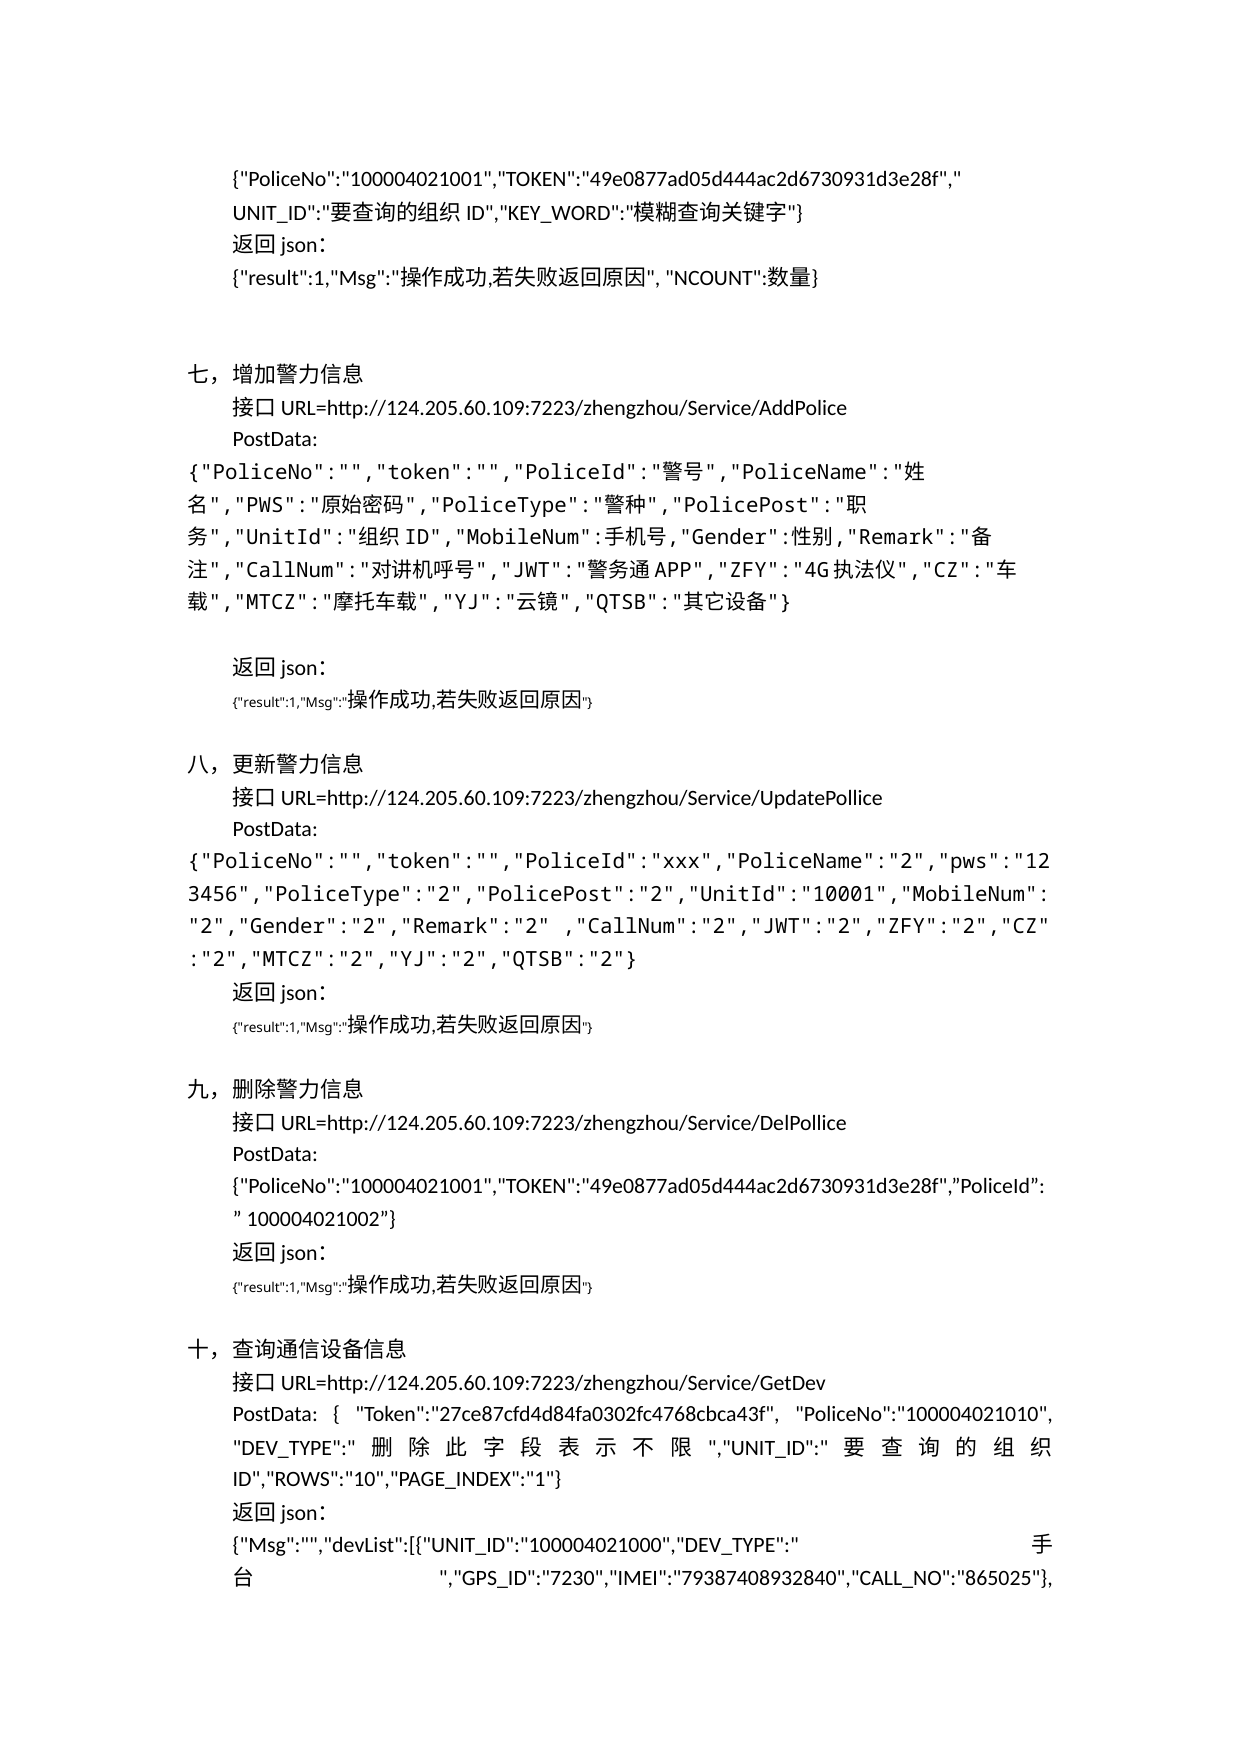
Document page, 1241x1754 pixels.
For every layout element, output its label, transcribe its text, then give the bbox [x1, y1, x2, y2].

text 返回json： [232, 1494, 1053, 1527]
text {"PoliceNo":"","token":"","PoliceId":"xxx","PoliceName":"2","pws":"123456","PoliceType":"2","PolicePost":"2","UnitId":"10001","MobileNum":"2","Gender":"2","Remark":"2" ,"CallNum":"2","JWT":"2","ZFY":"2","CZ":"2","MTCZ":"2","YJ":"2","QTSB":"2"} [187, 844, 1053, 974]
text {"result":1,"Msg":"操作成功,若失败返回原因"} [232, 1267, 1053, 1299]
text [232, 1527, 1053, 1592]
text 接口URL=http://124.205.60.109:7223/zhengzhou/Service/DelPollice [232, 1104, 1053, 1137]
text PostData: [232, 1137, 1053, 1169]
list 查询通信设备信息 [187, 1332, 1053, 1364]
text 返回json： [232, 227, 1053, 259]
text PostData: [232, 812, 1053, 844]
text {"PoliceNo":"","token":"","PoliceId":"警号","PoliceName":"姓名","PWS":"原始密码","PoliceType":"警种","PolicePost":"职务","UnitId":"组织ID","MobileNum":手机号,"Gender":性别,"Remark":"备注","CallNum":"对讲机呼号","JWT":"警务通APP","ZFY":"4G执法仪","CZ":"车载","MTCZ":"摩托车载","YJ":"云镜","QTSB":"其它设备"} [187, 454, 1053, 617]
list 更新警力信息 [187, 747, 1053, 779]
text 接口URL=http://124.205.60.109:7223/zhengzhou/Service/GetDev [232, 1364, 1053, 1397]
text {"PoliceNo":"100004021001","TOKEN":"49e0877ad05d444ac2d6730931d3e28f",”PoliceId”:” 100004021002”} [232, 1169, 1053, 1234]
list 增加警力信息 [187, 357, 1053, 389]
text PostData: [232, 422, 1053, 454]
text {"result":1,"Msg":"操作成功,若失败返回原因"} [232, 682, 1053, 714]
text {"result":1,"Msg":"操作成功,若失败返回原因"} [232, 1007, 1053, 1039]
text 返回json： [232, 974, 1053, 1007]
list 删除警力信息 [187, 1072, 1053, 1104]
text {"result":1,"Msg":"操作成功,若失败返回原因", "NCOUNT":数量} [232, 259, 1053, 292]
text 返回json： [232, 649, 1053, 682]
text PostData: { "Token":"27ce87cfd4d84fa0302fc4768cbca43f", "PoliceNo":"100004021010", "DEV_TYPE":"删除此字段表示不限","UNIT_ID":"要查询的组织ID","ROWS":"10","PAGE_INDEX":"1"} [232, 1397, 1053, 1494]
text 接口URL=http://124.205.60.109:7223/zhengzhou/Service/UpdatePollice [232, 779, 1053, 812]
text 返回json： [232, 1234, 1053, 1267]
text {"PoliceNo":"100004021001","TOKEN":"49e0877ad05d444ac2d6730931d3e28f"," UNIT_ID":"要查询的组织ID","KEY_WORD":"模糊查询关键字"} [232, 162, 1053, 227]
text 接口URL=http://124.205.60.109:7223/zhengzhou/Service/AddPolice [232, 389, 1053, 422]
